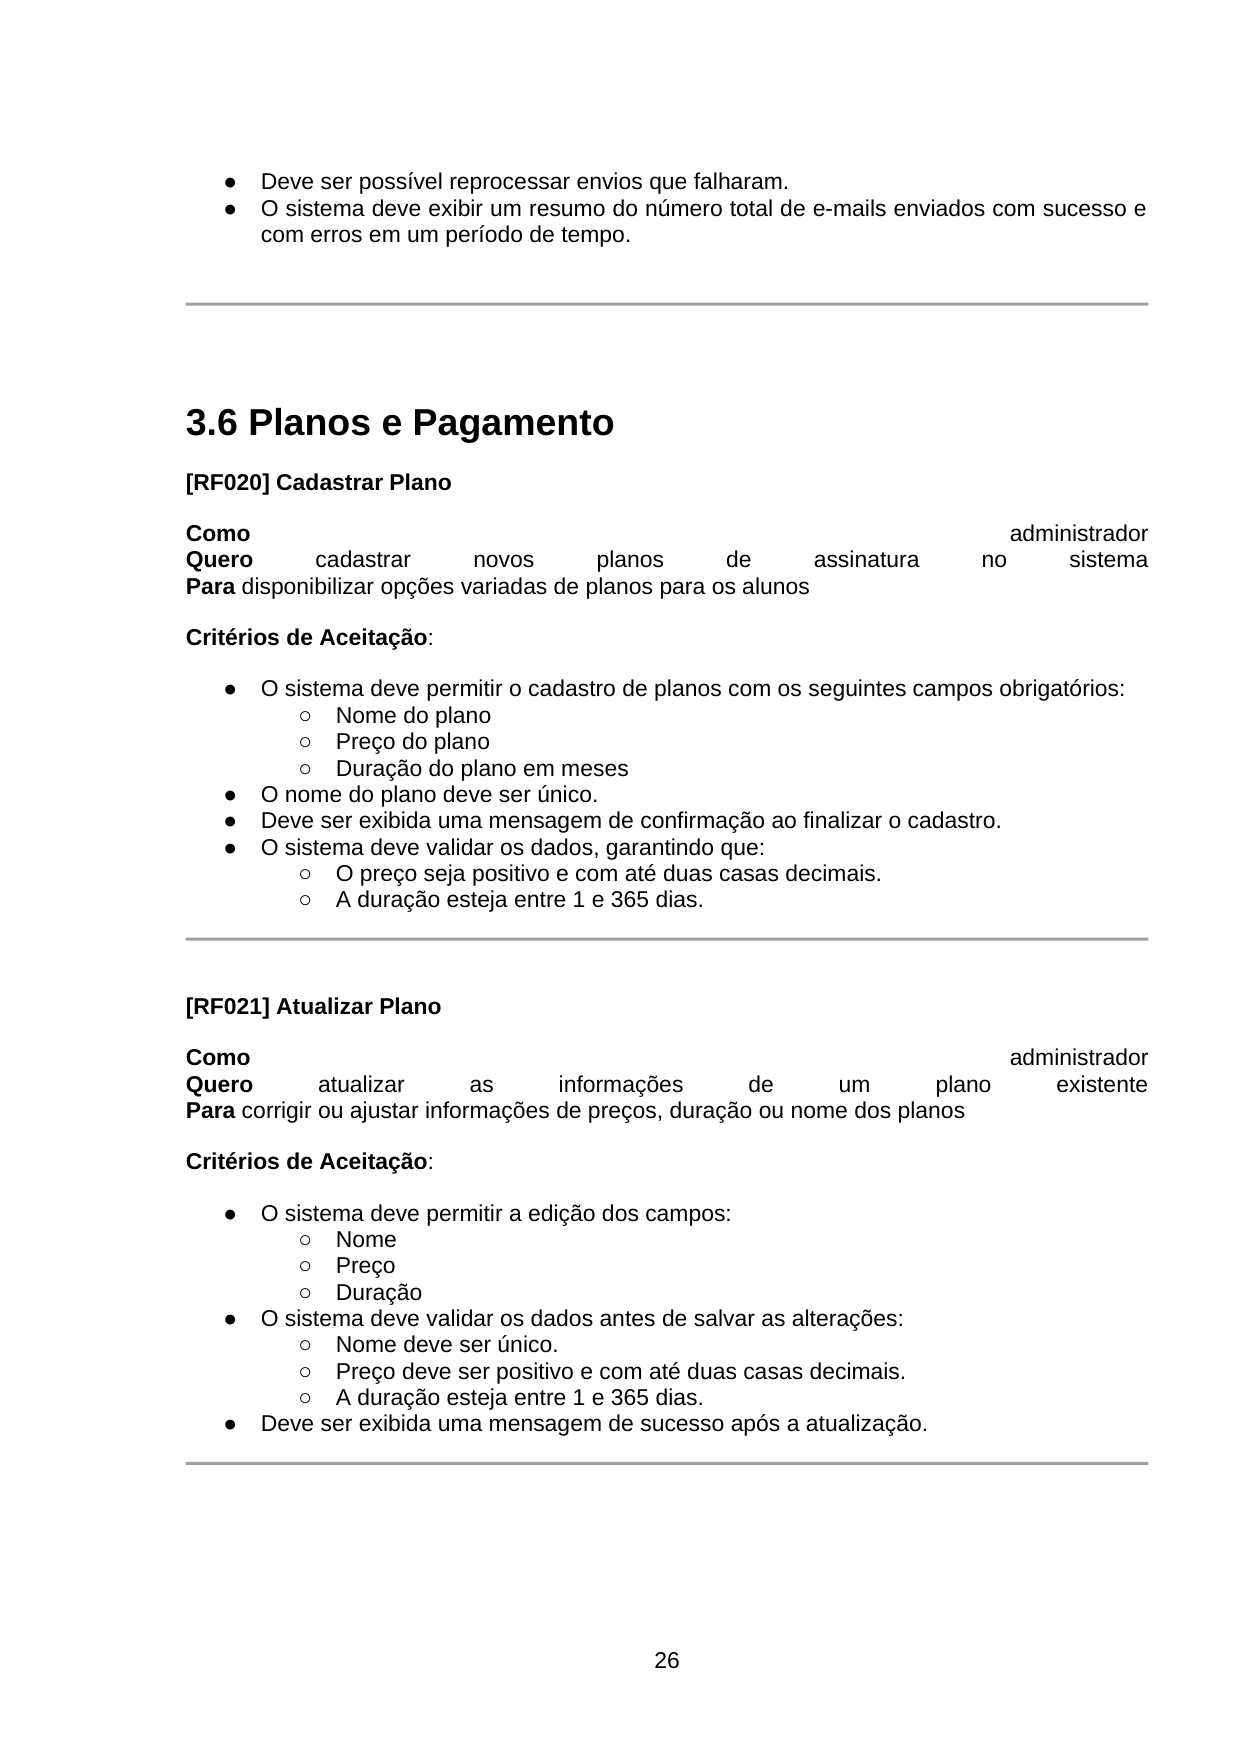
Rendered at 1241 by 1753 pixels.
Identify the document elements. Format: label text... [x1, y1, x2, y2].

list Nome do plano [298, 702, 1148, 728]
subtitle 3.6 Planos e Pagamento [186, 401, 1148, 444]
subtitle [RF021] Atualizar Plano [186, 993, 1148, 1019]
list O sistema deve permitir o cadastro de planos com os seguintes campos obrigatórios: [223, 675, 1148, 702]
text Como administrador Quero cadastrar novos planos de assinatura no sistema Para disponibilizar opções variadas de planos para os alunos [186, 520, 1148, 599]
list O preço seja positivo e com até duas casas decimais. [298, 860, 1148, 886]
list Preço [298, 1252, 1148, 1279]
list Nome [298, 1226, 1148, 1252]
list Deve ser exibida uma mensagem de confirmação ao finalizar o cadastro. [223, 807, 1148, 833]
list O sistema deve validar os dados antes de salvar as alterações: [223, 1305, 1148, 1331]
list Duração do plano em meses [298, 754, 1148, 781]
text Critérios de Aceitação: [186, 1148, 1148, 1174]
list O sistema deve permitir a edição dos campos: [223, 1199, 1148, 1226]
list O sistema deve exibir um resumo do número total de e-mails enviados com sucesso e com erros em um período de tempo. [223, 195, 1148, 247]
list Nome deve ser único. [298, 1331, 1148, 1358]
list Preço do plano [298, 728, 1148, 754]
list Preço deve ser positivo e com até duas casas decimais. [298, 1358, 1148, 1384]
list O sistema deve validar os dados, garantindo que: [223, 833, 1148, 860]
text Critérios de Aceitação: [186, 624, 1148, 650]
list Duração [298, 1279, 1148, 1305]
subtitle [RF020] Cadastrar Plano [186, 469, 1148, 495]
list A duração esteja entre 1 e 365 dias. [298, 1384, 1148, 1410]
list A duração esteja entre 1 e 365 dias. [298, 886, 1148, 913]
list Deve ser exibida uma mensagem de sucesso após a atualização. [223, 1410, 1148, 1437]
list O nome do plano deve ser único. [223, 781, 1148, 807]
list Deve ser possível reprocessar envios que falharam. [223, 168, 1148, 195]
text Como administrador Quero atualizar as informações de um plano existente Para corrigir ou ajustar informações de preços, duração ou nome dos planos [186, 1044, 1148, 1123]
